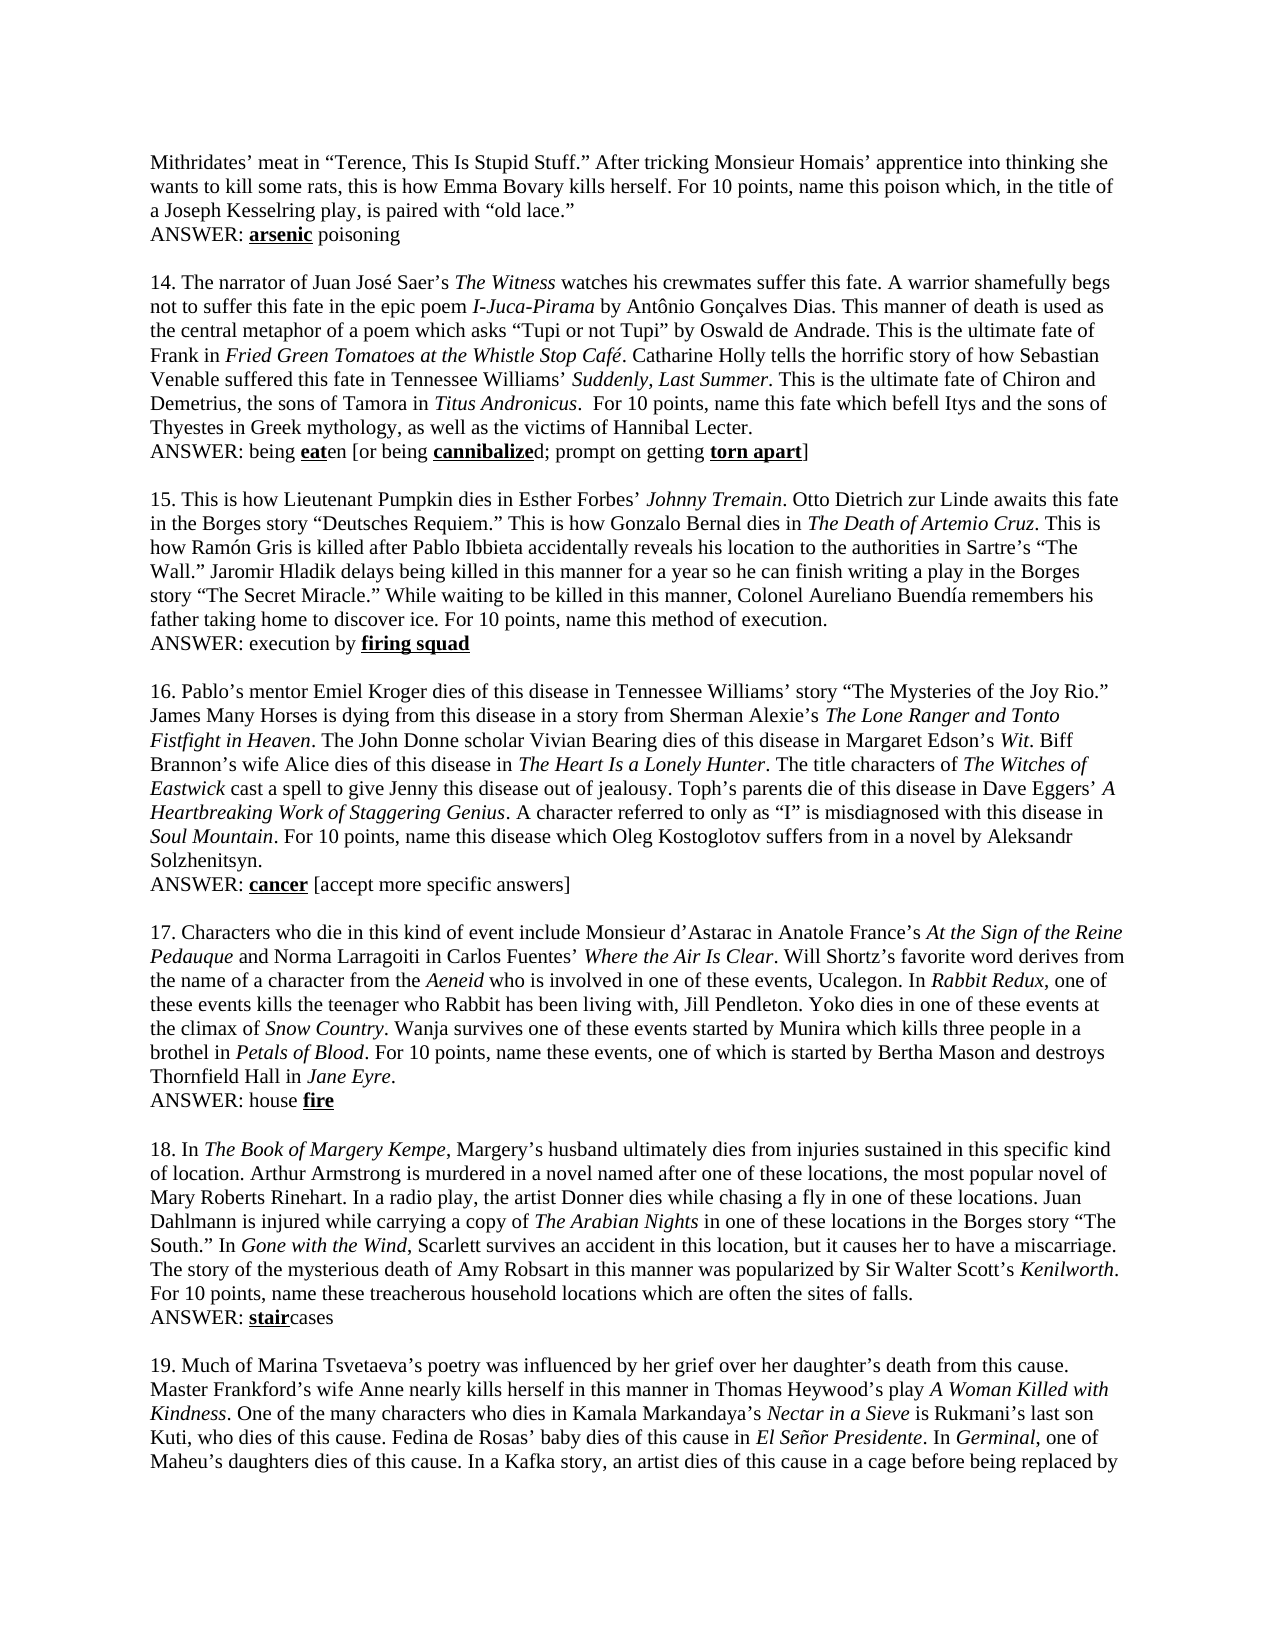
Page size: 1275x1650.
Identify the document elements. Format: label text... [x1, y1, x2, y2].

text ANSWER: arsenic poisoning [150, 222, 1125, 246]
text 18. In The Book of Margery Kempe, Margery’s husband ultimately dies from injuries sustained in this specific kind of location. Arthur Armstrong is murdered in a novel named after one of these locations, the most popular novel of Mary Roberts Rinehart. In a radio play, the artist Donner dies while chasing a fly in one of these locations. Juan Dahlmann is injured while carrying a copy of The Arabian Nights in one of these locations in the Borges story “The South.” In Gone with the Wind, Scarlett survives an accident in this location, but it causes her to have a miscarriage. The story of the mysterious death of Amy Robsart in this manner was popularized by Sir Walter Scott’s Kenilworth. For 10 points, name these treacherous household locations which are often the sites of falls. [150, 1137, 1125, 1305]
text ANSWER: staircases [150, 1305, 1125, 1329]
text 15. This is how Lieutenant Pumpkin dies in Esther Forbes’ Johnny Tremain. Otto Dietrich zur Linde awaits this fate in the Borges story “Deutsches Requiem.” This is how Gonzalo Bernal dies in The Death of Artemio Cruz. This is how Ramón Gris is killed after Pablo Ibbieta accidentally reveals his location to the authorities in Sartre’s “The Wall.” Jaromir Hladik delays being killed in this manner for a year so he can finish writing a play in the Borges story “The Secret Miracle.” While waiting to be killed in this manner, Colonel Aureliano Buendía remembers his father taking home to discover ice. For 10 points, name this method of execution. [150, 487, 1125, 631]
text 16. Pablo’s mentor Emiel Kroger dies of this disease in Tennessee Williams’ story “The Mysteries of the Joy Rio.” James Many Horses is dying from this disease in a story from Sherman Alexie’s The Lone Ranger and Tonto Fistfight in Heaven. The John Donne scholar Vivian Bearing dies of this disease in Margaret Edson’s Wit. Biff Brannon’s wife Alice dies of this disease in The Heart Is a Lonely Hunter. The title characters of The Witches of Eastwick cast a spell to give Jenny this disease out of jealousy. Toph’s parents die of this disease in Dave Eggers’ A Heartbreaking Work of Staggering Genius. A character referred to only as “I” is misdiagnosed with this disease in Soul Mountain. For 10 points, name this disease which Oleg Kostoglotov suffers from in a novel by Aleksandr Solzhenitsyn. [150, 679, 1125, 872]
text ANSWER: being eaten [or being cannibalized; prompt on getting torn apart] [150, 439, 1125, 463]
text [150, 1353, 1125, 1473]
text ANSWER: cancer [accept more specific answers] [150, 872, 1125, 896]
text 14. The narrator of Juan José Saer’s The Witness watches his crewmates suffer this fate. A warrior shamefully begs not to suffer this fate in the epic poem I-Juca-Pirama by Antônio Gonçalves Dias. This manner of death is used as the central metaphor of a poem which asks “Tupi or not Tupi” by Oswald de Andrade. This is the ultimate fate of Frank in Fried Green Tomatoes at the Whistle Stop Café. Catharine Holly tells the horrific story of how Sebastian Venable suffered this fate in Tennessee Williams’ Suddenly, Last Summer. This is the ultimate fate of Chiron and Demetrius, the sons of Tamora in Titus Andronicus. For 10 points, name this fate which befell Itys and the sons of Thyestes in Greek mythology, as well as the victims of Hannibal Lecter. [150, 270, 1125, 439]
text 17. Characters who die in this kind of event include Monsieur d’Astarac in Anatole France’s At the Sign of the Reine Pedauque and Norma Larragoiti in Carlos Fuentes’ Where the Air Is Clear. Will Shortz’s favorite word derives from the name of a character from the Aeneid who is involved in one of these events, Ucalegon. In Rabbit Redux, one of these events kills the teenager who Rabbit has been living with, Jill Pendleton. Yoko dies in one of these events at the climax of Snow Country. Wanja survives one of these events started by Munira which kills three people in a brothel in Petals of Blood. For 10 points, name these events, one of which is started by Bertha Mason and destroys Thornfield Hall in Jane Eyre. [150, 920, 1125, 1088]
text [150, 150, 1125, 222]
text ANSWER: execution by firing squad [150, 631, 1125, 655]
text ANSWER: house fire [150, 1088, 1125, 1112]
